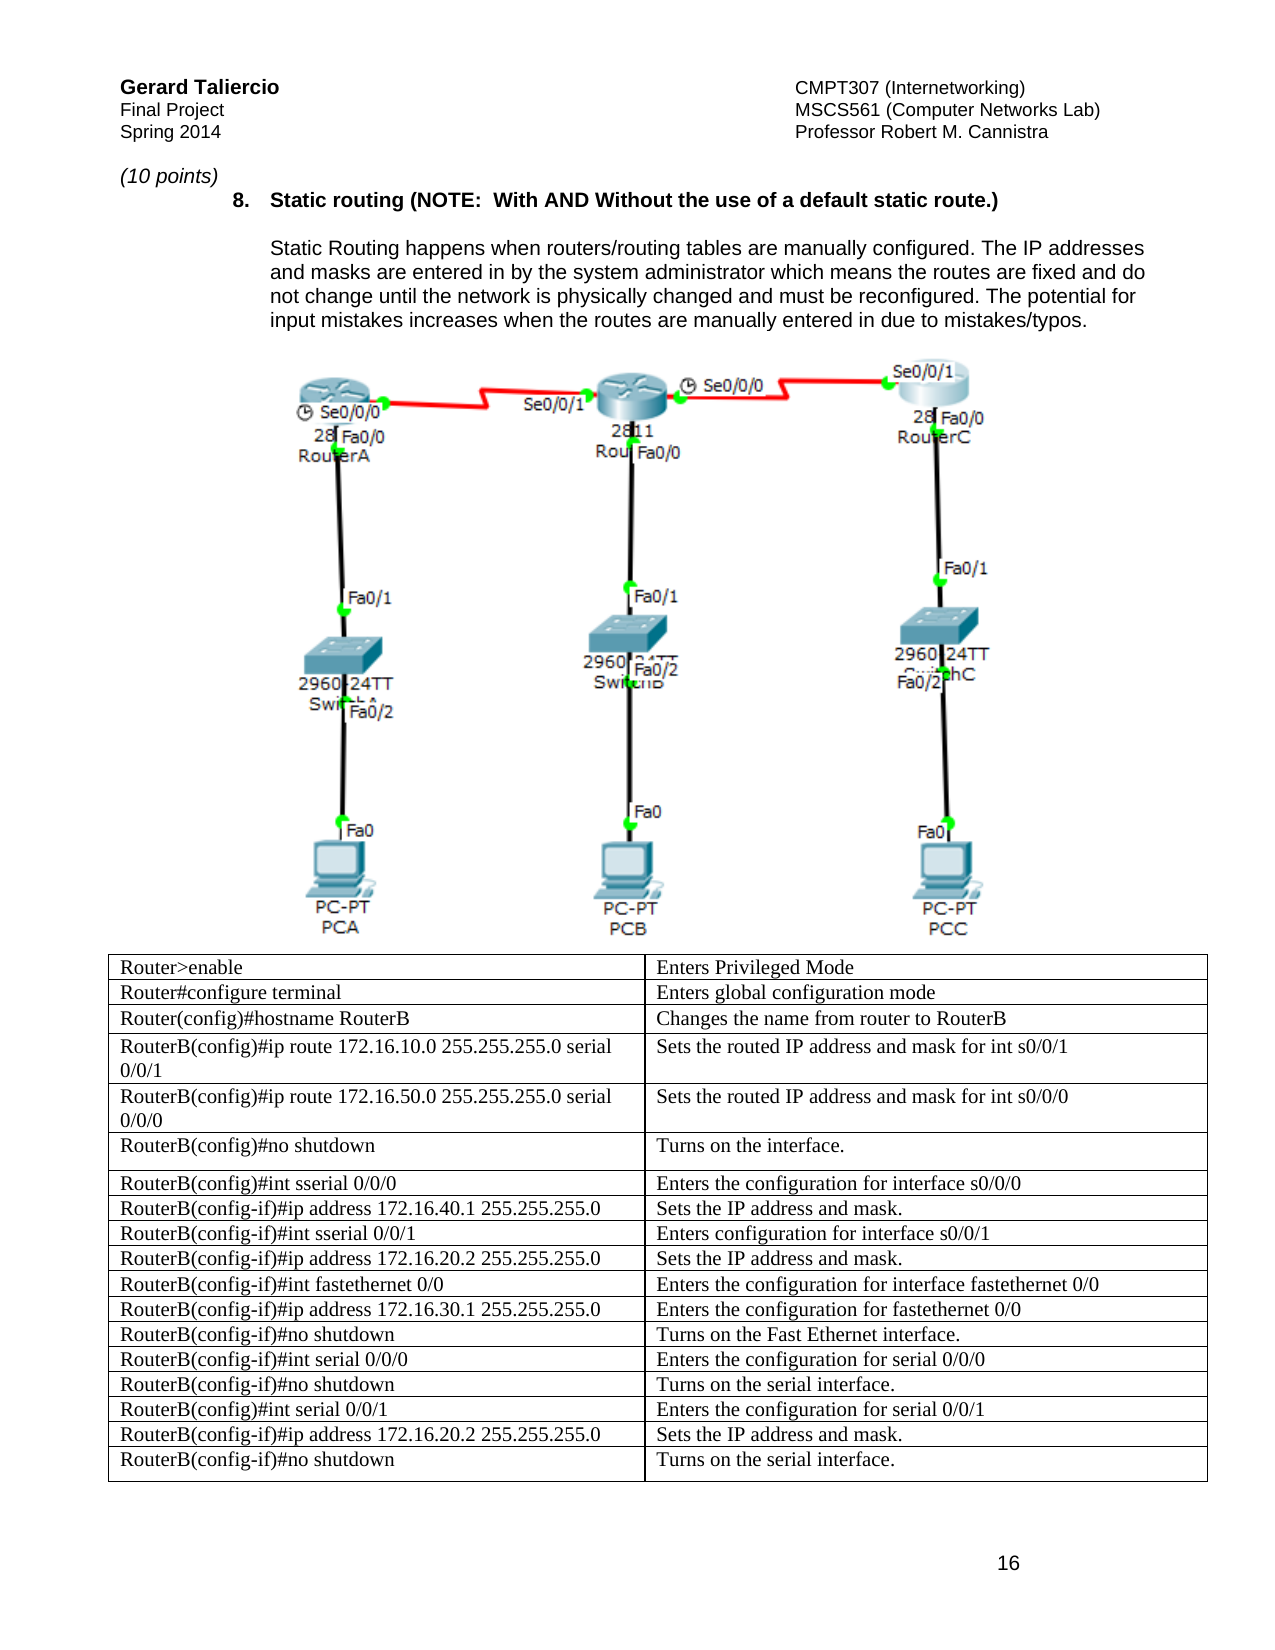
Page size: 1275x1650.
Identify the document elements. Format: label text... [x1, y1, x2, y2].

table_cell Sets the IP address and mask. [646, 1196, 1207, 1220]
text Static Routing happens when routers/routing tables are manually configured. The IP addresses and masks are entered in by the system administrator which means the routes are fixed and do not change until the network is physically changed and must be reconfigured. The potential for input mistakes increases when the routes are manually entered in due to mistakes/typos. [270, 236, 1155, 331]
table_cell Turns on the serial interface. [646, 1372, 1207, 1396]
table_cell Enters configuration for interface s0/0/1 [646, 1221, 1207, 1245]
table_cell Router#configure terminal [109, 980, 644, 1004]
text (10 points) [120, 164, 1155, 188]
table_cell RouterB(config-if)#int sserial 0/0/1 [109, 1221, 644, 1245]
table_cell RouterB(config-if)#ip address 172.16.20.2 255.255.255.0 [109, 1246, 644, 1270]
table_cell Enters global configuration mode [646, 980, 1207, 1004]
table_header Enters Privileged Mode [646, 955, 1207, 979]
table_cell Sets the routed IP address and mask for int s0/0/0 [646, 1084, 1207, 1132]
table_cell RouterB(config)#no shutdown [109, 1133, 644, 1170]
table_cell RouterB(config-if)#no shutdown [109, 1372, 644, 1396]
table_cell Router(config)#hostname RouterB [109, 1005, 644, 1033]
picture [270, 331, 1010, 954]
table_cell Sets the IP address and mask. [646, 1246, 1207, 1270]
table_cell Enters the configuration for serial 0/0/1 [646, 1397, 1207, 1421]
table_cell RouterB(config-if)#ip address 172.16.30.1 255.255.255.0 [109, 1297, 644, 1321]
table_cell RouterB(config-if)#ip address 172.16.20.2 255.255.255.0 [109, 1422, 644, 1446]
table_cell Sets the routed IP address and mask for int s0/0/1 [646, 1034, 1207, 1082]
table_cell Enters the configuration for interface fastethernet 0/0 [646, 1271, 1207, 1296]
table_cell RouterB(config-if)#no shutdown [109, 1447, 644, 1481]
table_cell Turns on the Fast Ethernet interface. [646, 1322, 1207, 1346]
table_cell RouterB(config)#ip route 172.16.50.0 255.255.255.0 serial 0/0/0 [109, 1084, 644, 1132]
table_cell Turns on the interface. [646, 1133, 1207, 1170]
list Static routing (NOTE: With AND Without the use of a default static route.) [232, 188, 1155, 212]
table_cell Enters the configuration for interface s0/0/0 [646, 1171, 1207, 1195]
table_cell RouterB(config-if)#no shutdown [109, 1322, 644, 1346]
table_cell RouterB(config-if)#ip address 172.16.40.1 255.255.255.0 [109, 1196, 644, 1220]
table_cell RouterB(config-if)#int serial 0/0/0 [109, 1347, 644, 1371]
table_cell RouterB(config-if)#int fastethernet 0/0 [109, 1271, 644, 1296]
table_cell RouterB(config)#int serial 0/0/1 [109, 1397, 644, 1421]
table_cell Enters the configuration for fastethernet 0/0 [646, 1297, 1207, 1321]
table_cell Turns on the serial interface. [646, 1447, 1207, 1481]
table_cell Sets the IP address and mask. [646, 1422, 1207, 1446]
table_cell Changes the name from router to RouterB [646, 1005, 1207, 1033]
table_cell RouterB(config)#ip route 172.16.10.0 255.255.255.0 serial 0/0/1 [109, 1034, 644, 1082]
table_cell Enters the configuration for serial 0/0/0 [646, 1347, 1207, 1371]
table_header Router>enable [109, 955, 644, 979]
table_cell RouterB(config)#int sserial 0/0/0 [109, 1171, 644, 1195]
